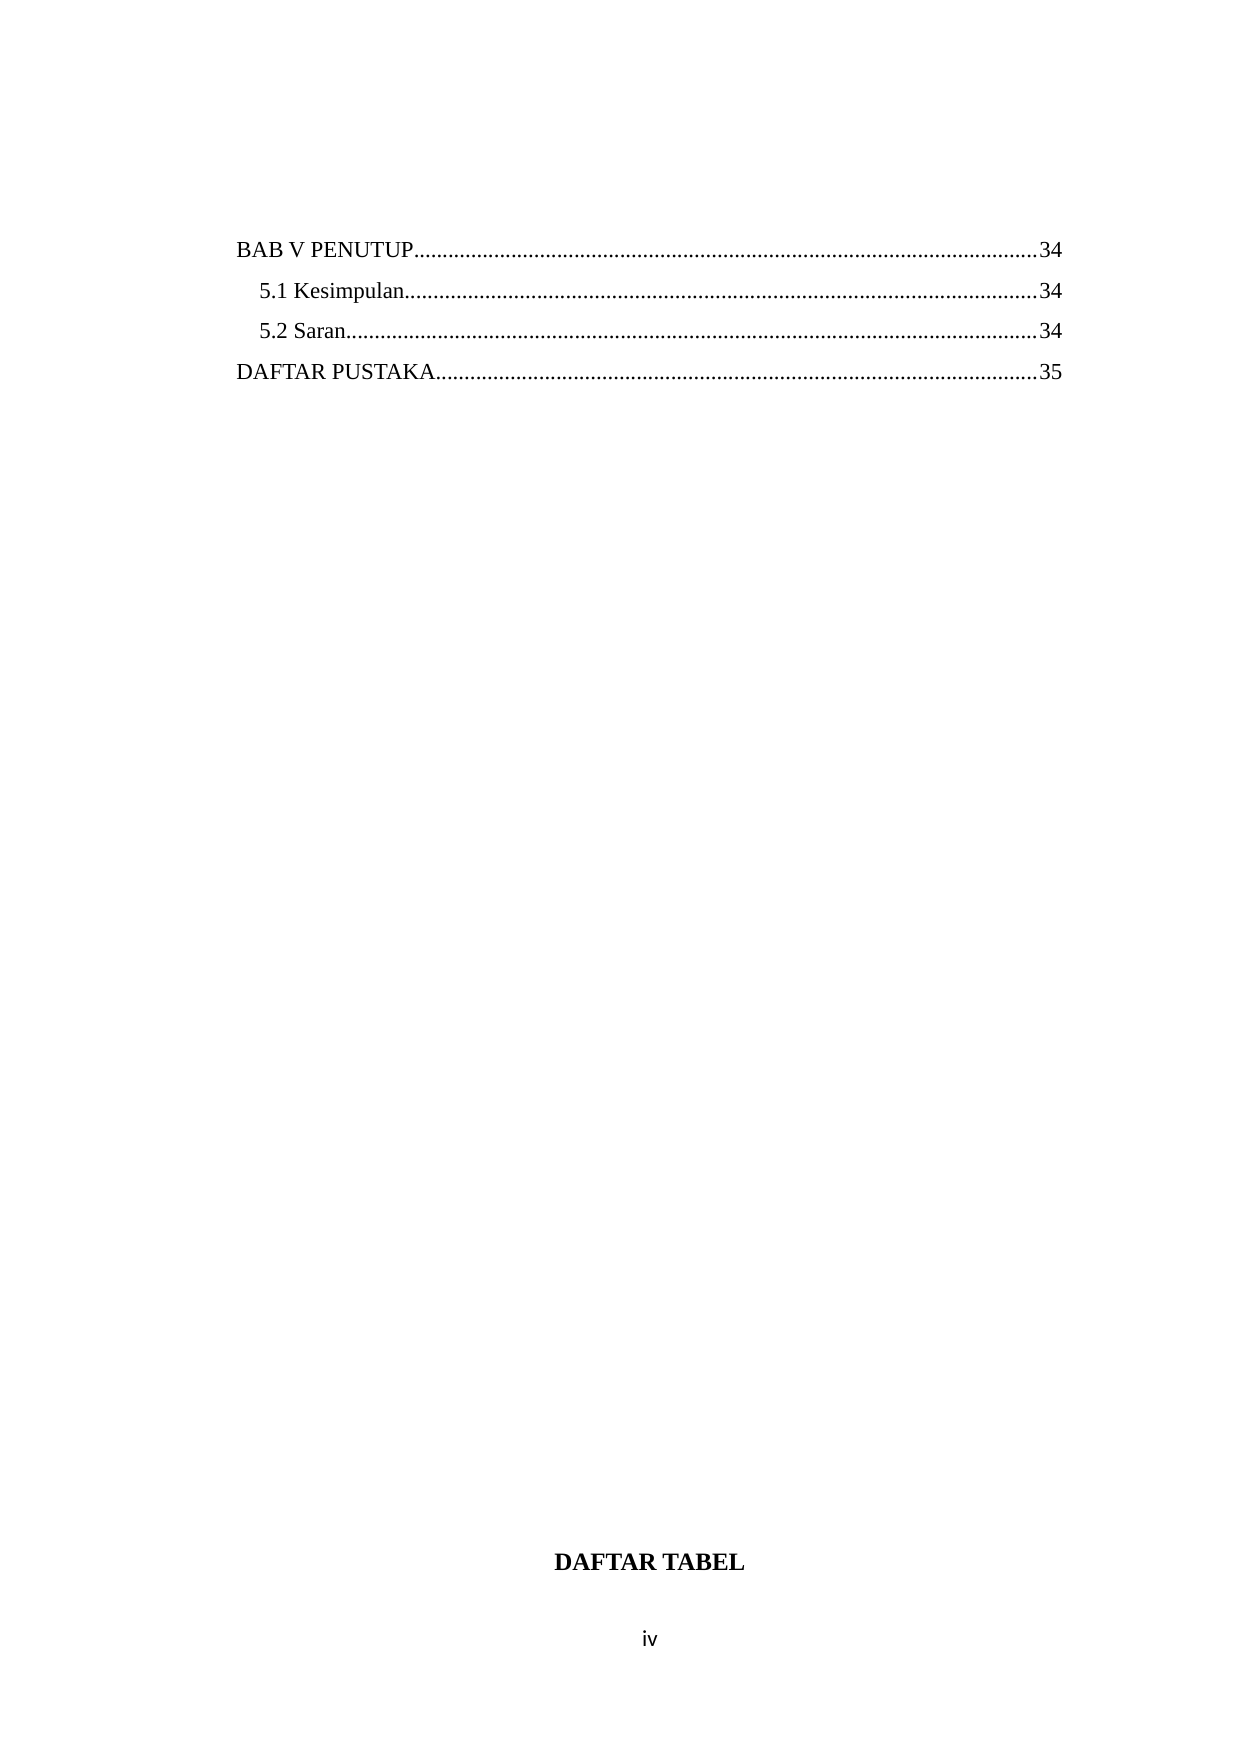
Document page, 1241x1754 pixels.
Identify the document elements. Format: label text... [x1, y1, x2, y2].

subtitle DAFTAR TABEL [236, 1547, 1063, 1576]
